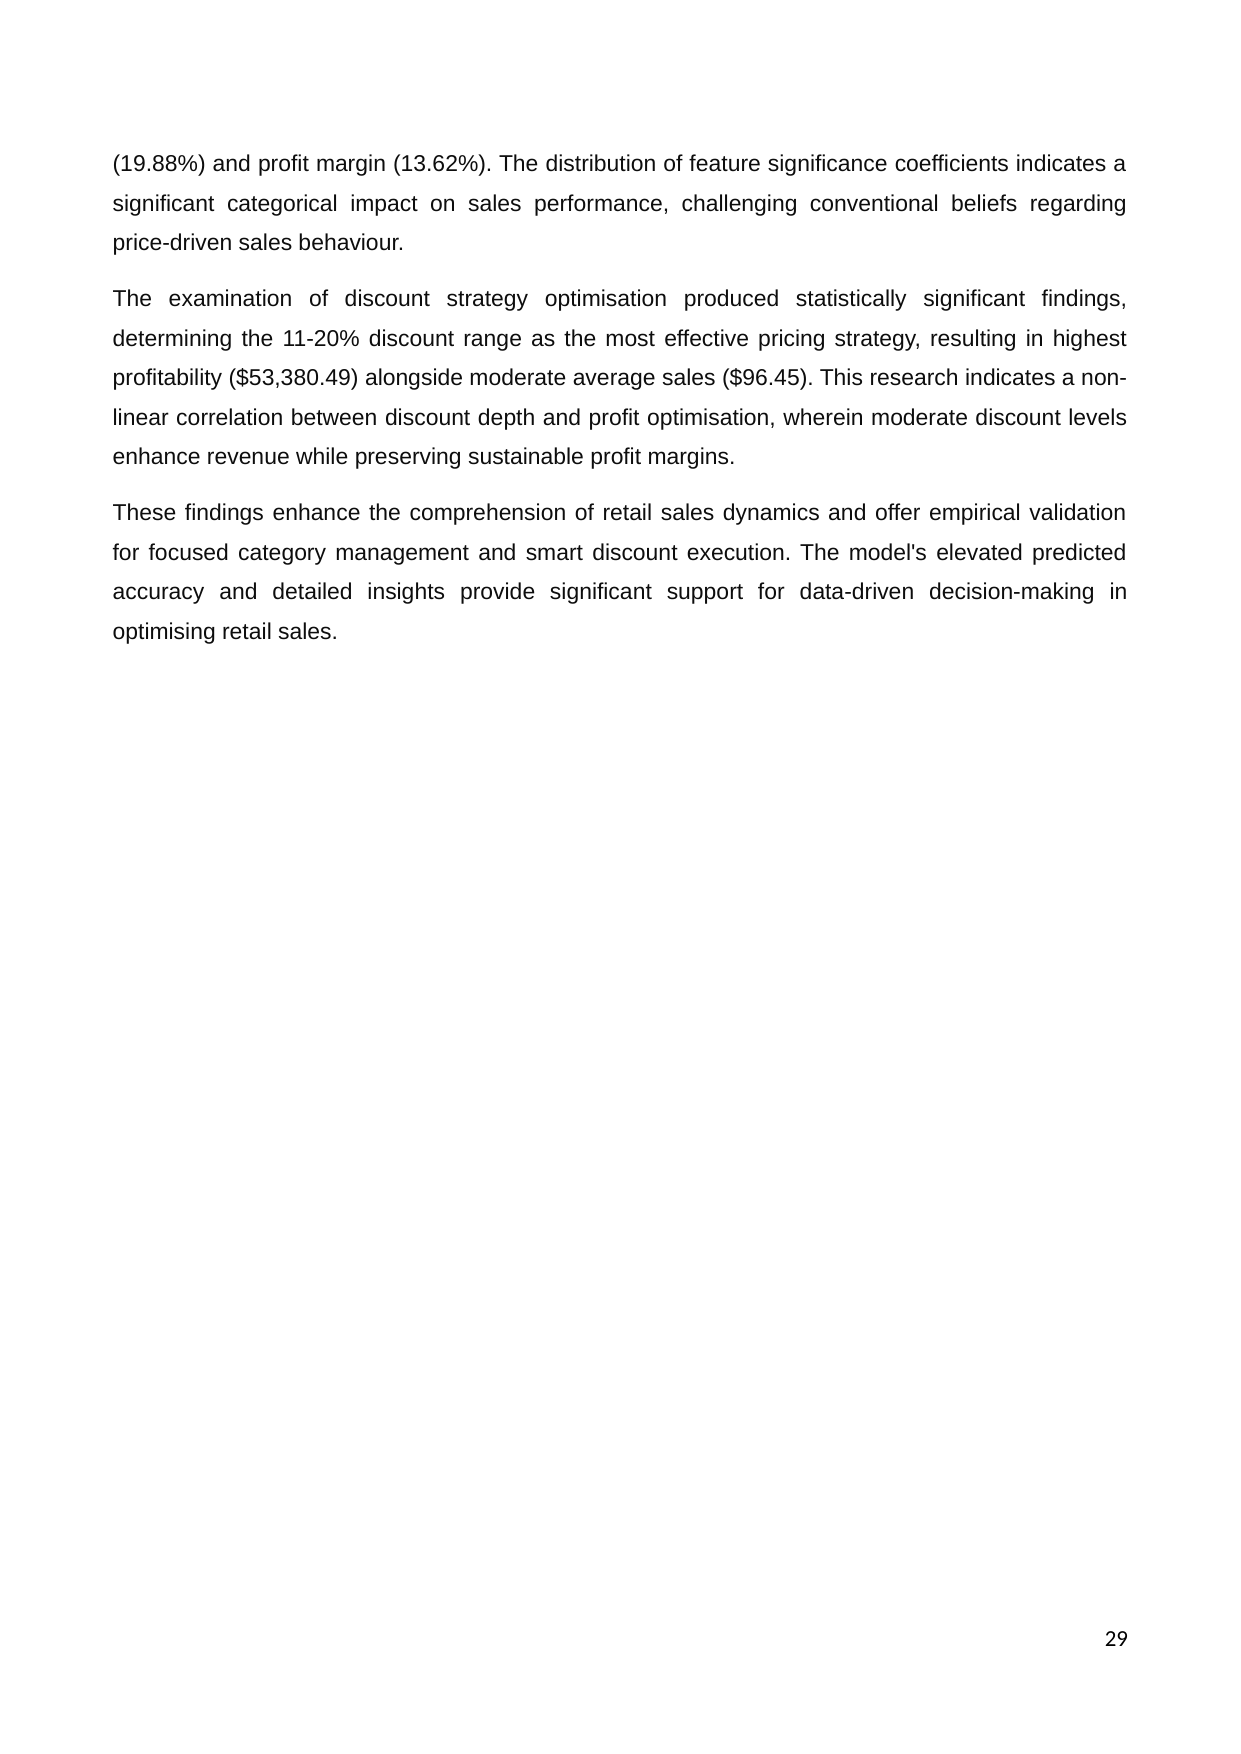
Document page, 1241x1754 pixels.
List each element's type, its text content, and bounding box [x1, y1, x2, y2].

text The examination of discount strategy optimisation produced statistically significant findings, determining the 11-20% discount range as the most effective pricing strategy, resulting in highest profitability ($53,380.49) alongside moderate average sales ($96.45). This research indicates a non-linear correlation between discount depth and profit optimisation, wherein moderate discount levels enhance revenue while preserving sustainable profit margins. [112, 285, 1128, 469]
text These findings enhance the comprehension of retail sales dynamics and offer empirical validation for focused category management and smart discount execution. The model's elevated predicted accuracy and detailed insights provide significant support for data-driven decision-making in optimising retail sales. [112, 499, 1128, 644]
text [112, 150, 1128, 255]
